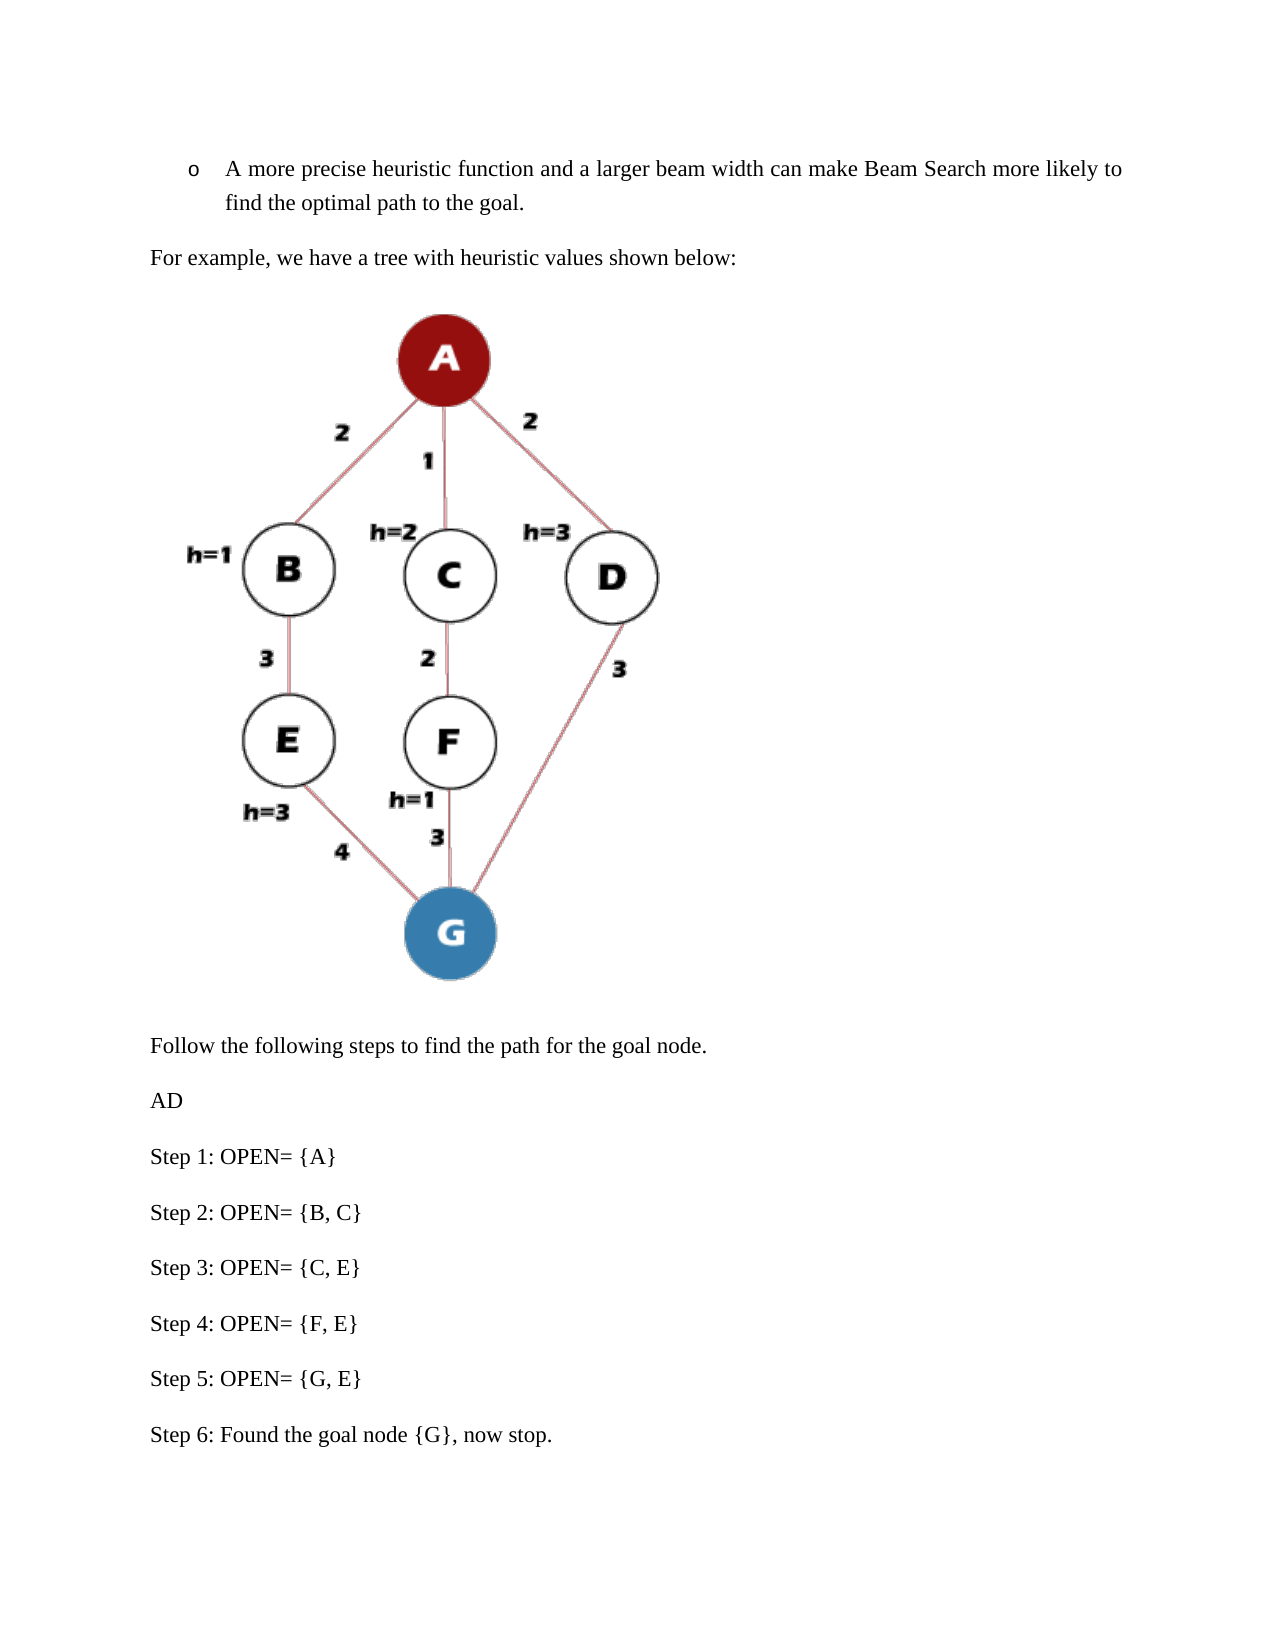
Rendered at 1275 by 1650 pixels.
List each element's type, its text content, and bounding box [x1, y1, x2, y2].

picture [150, 300, 685, 1003]
text Step 2: OPEN= {B, C} [150, 1199, 1125, 1225]
text Step 4: OPEN= {F, E} [150, 1310, 1125, 1336]
text Follow the following steps to find the path for the goal node. [150, 1032, 1125, 1058]
text AD [150, 1088, 1125, 1114]
text Step 6: Found the goal node {G}, now stop. [150, 1421, 1125, 1447]
text Step 1: OPEN= {A} [150, 1143, 1125, 1169]
text Step 3: OPEN= {C, E} [150, 1254, 1125, 1281]
text For example, we have a tree with heuristic values shown below: [150, 244, 1125, 271]
list A more precise heuristic function and a larger beam width can make Beam Search more likely to find the optimal path to the goal. [187, 150, 1125, 215]
text Step 5: OPEN= {G, E} [150, 1365, 1125, 1392]
